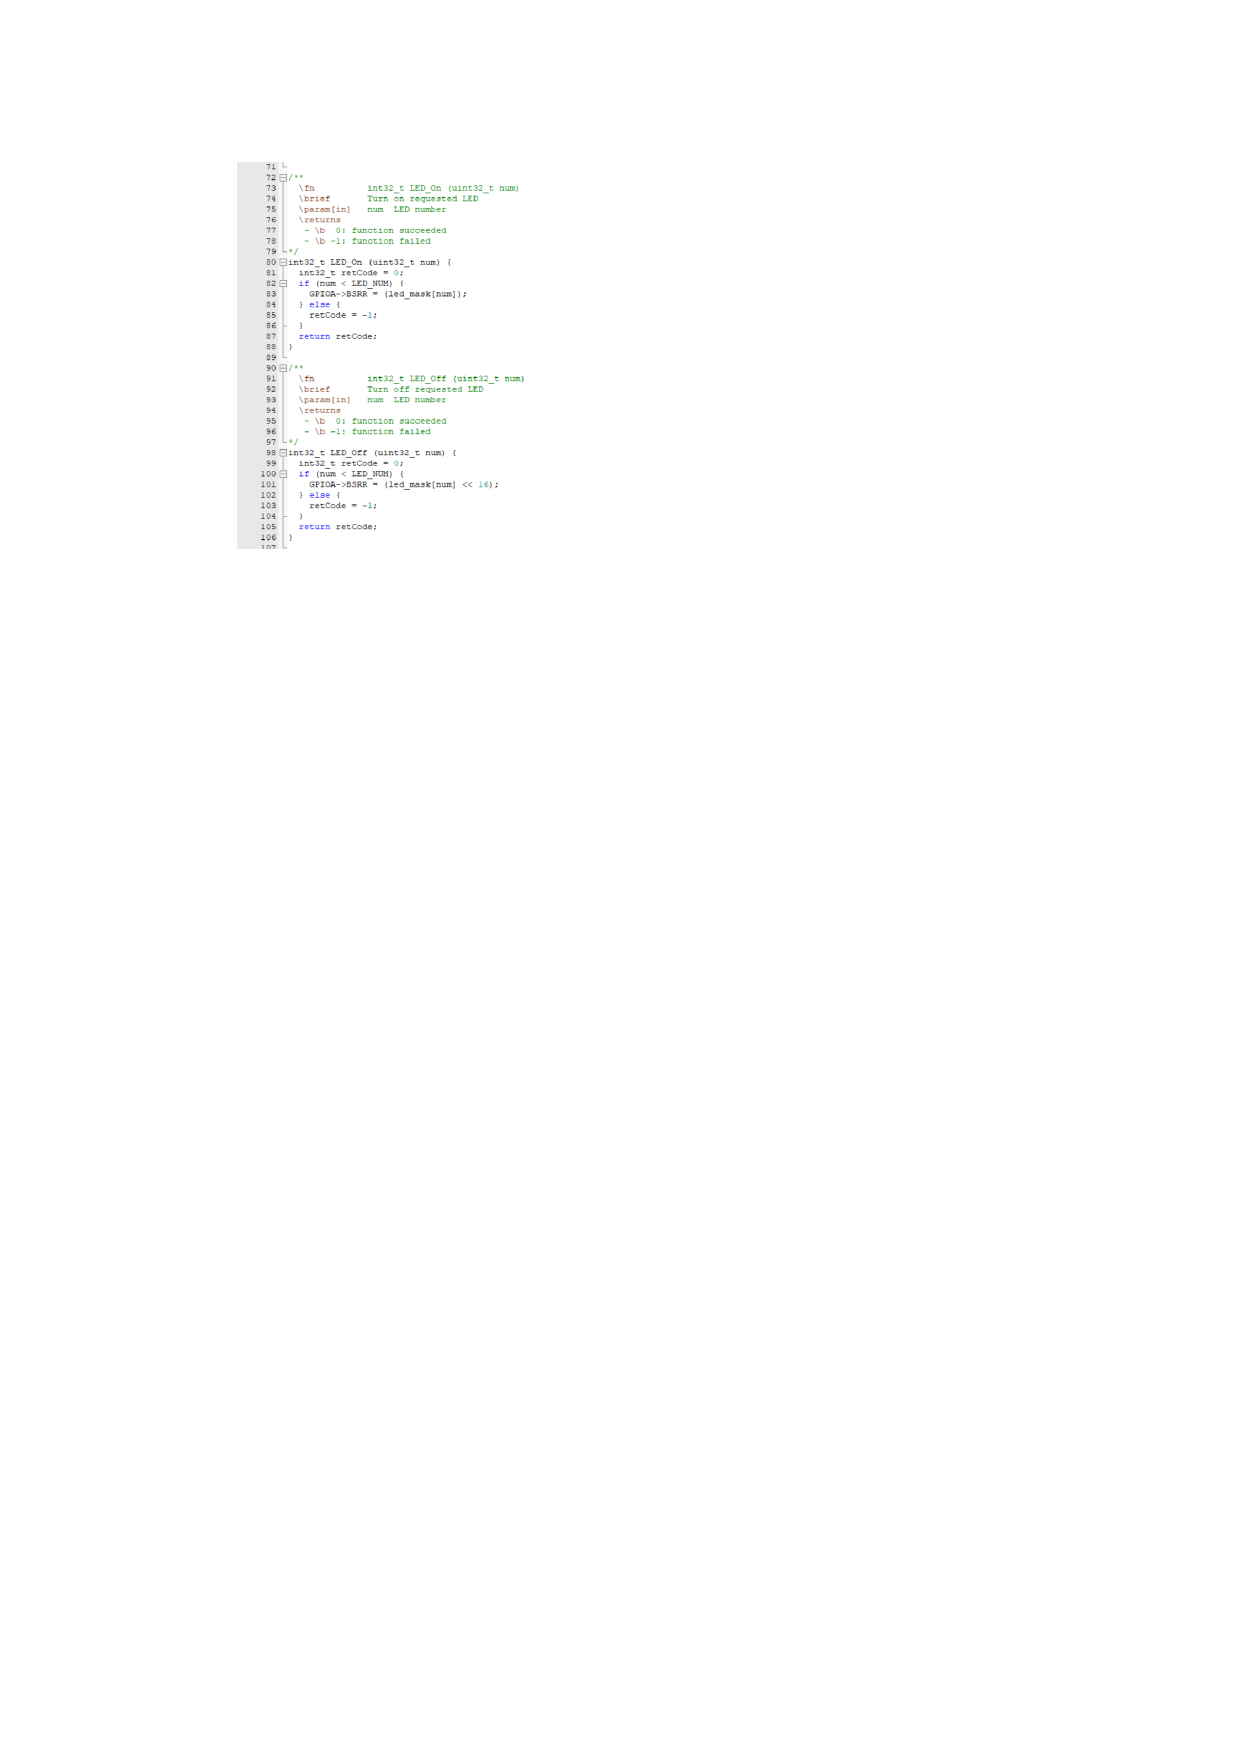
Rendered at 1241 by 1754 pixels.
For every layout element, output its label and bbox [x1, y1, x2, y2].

picture [237, 162, 1103, 549]
